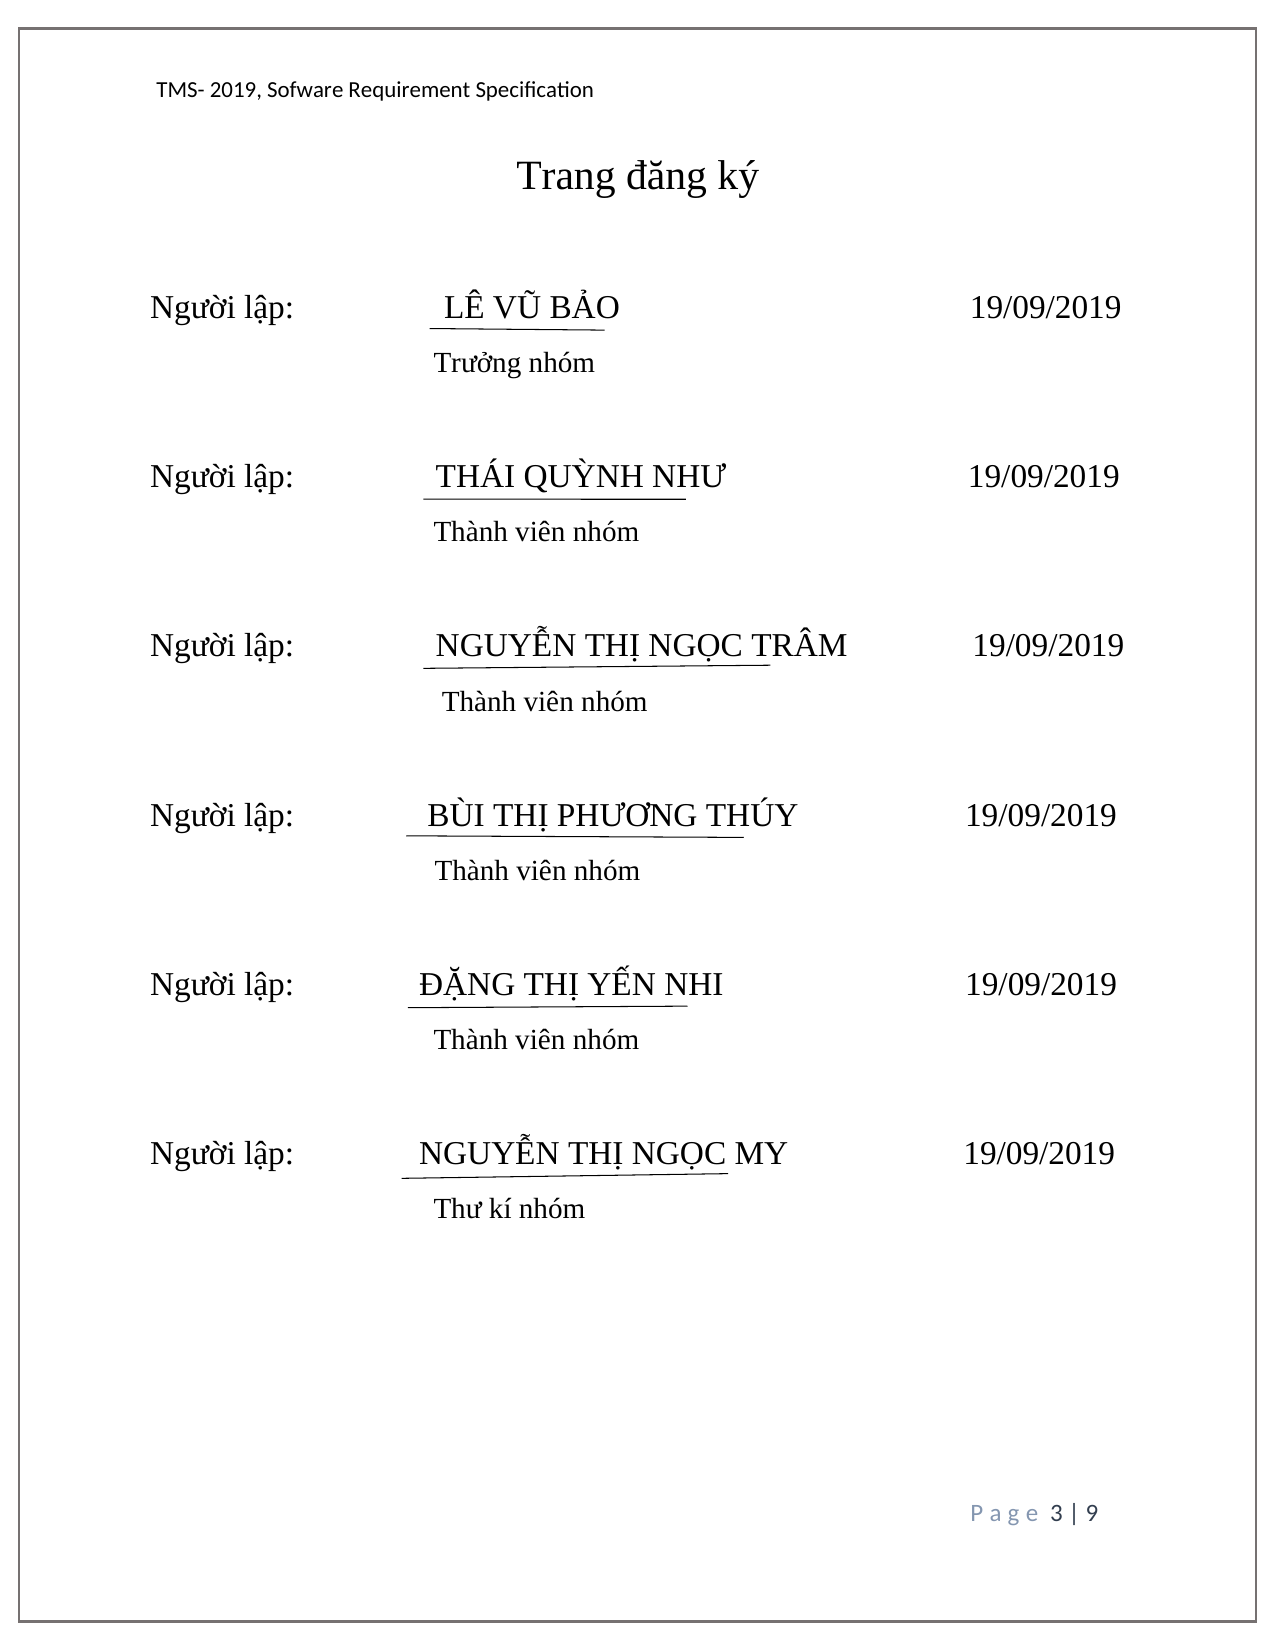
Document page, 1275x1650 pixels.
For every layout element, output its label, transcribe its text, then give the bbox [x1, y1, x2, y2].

text Trưởng nhóm [150, 345, 1125, 379]
text Người lập: ĐẶNG THỊ YẾN NHI 19/09/2019 [150, 964, 1125, 1002]
text Người lập: NGUYỄN THỊ NGỌC MY 19/09/2019 [150, 1133, 1125, 1171]
text Trang đăng ký [150, 151, 1125, 198]
text Người lập: BÙI THỊ PHƯƠNG THÚY 19/09/2019 [150, 795, 1125, 833]
text Thành viên nhóm [150, 684, 1125, 717]
text Thành viên nhóm [150, 853, 1125, 887]
text Người lập: THÁI QUỲNH NHƯ 19/09/2019 [150, 456, 1125, 495]
text Người lập: LÊ VŨ BẢO 19/09/2019 [150, 287, 1125, 326]
text Thành viên nhóm [150, 514, 1125, 548]
text Người lập: NGUYỄN THỊ NGỌC TRÂM 19/09/2019 [150, 626, 1125, 664]
text Thư kí nhóm [150, 1191, 1125, 1225]
text Thành viên nhóm [150, 1022, 1125, 1055]
